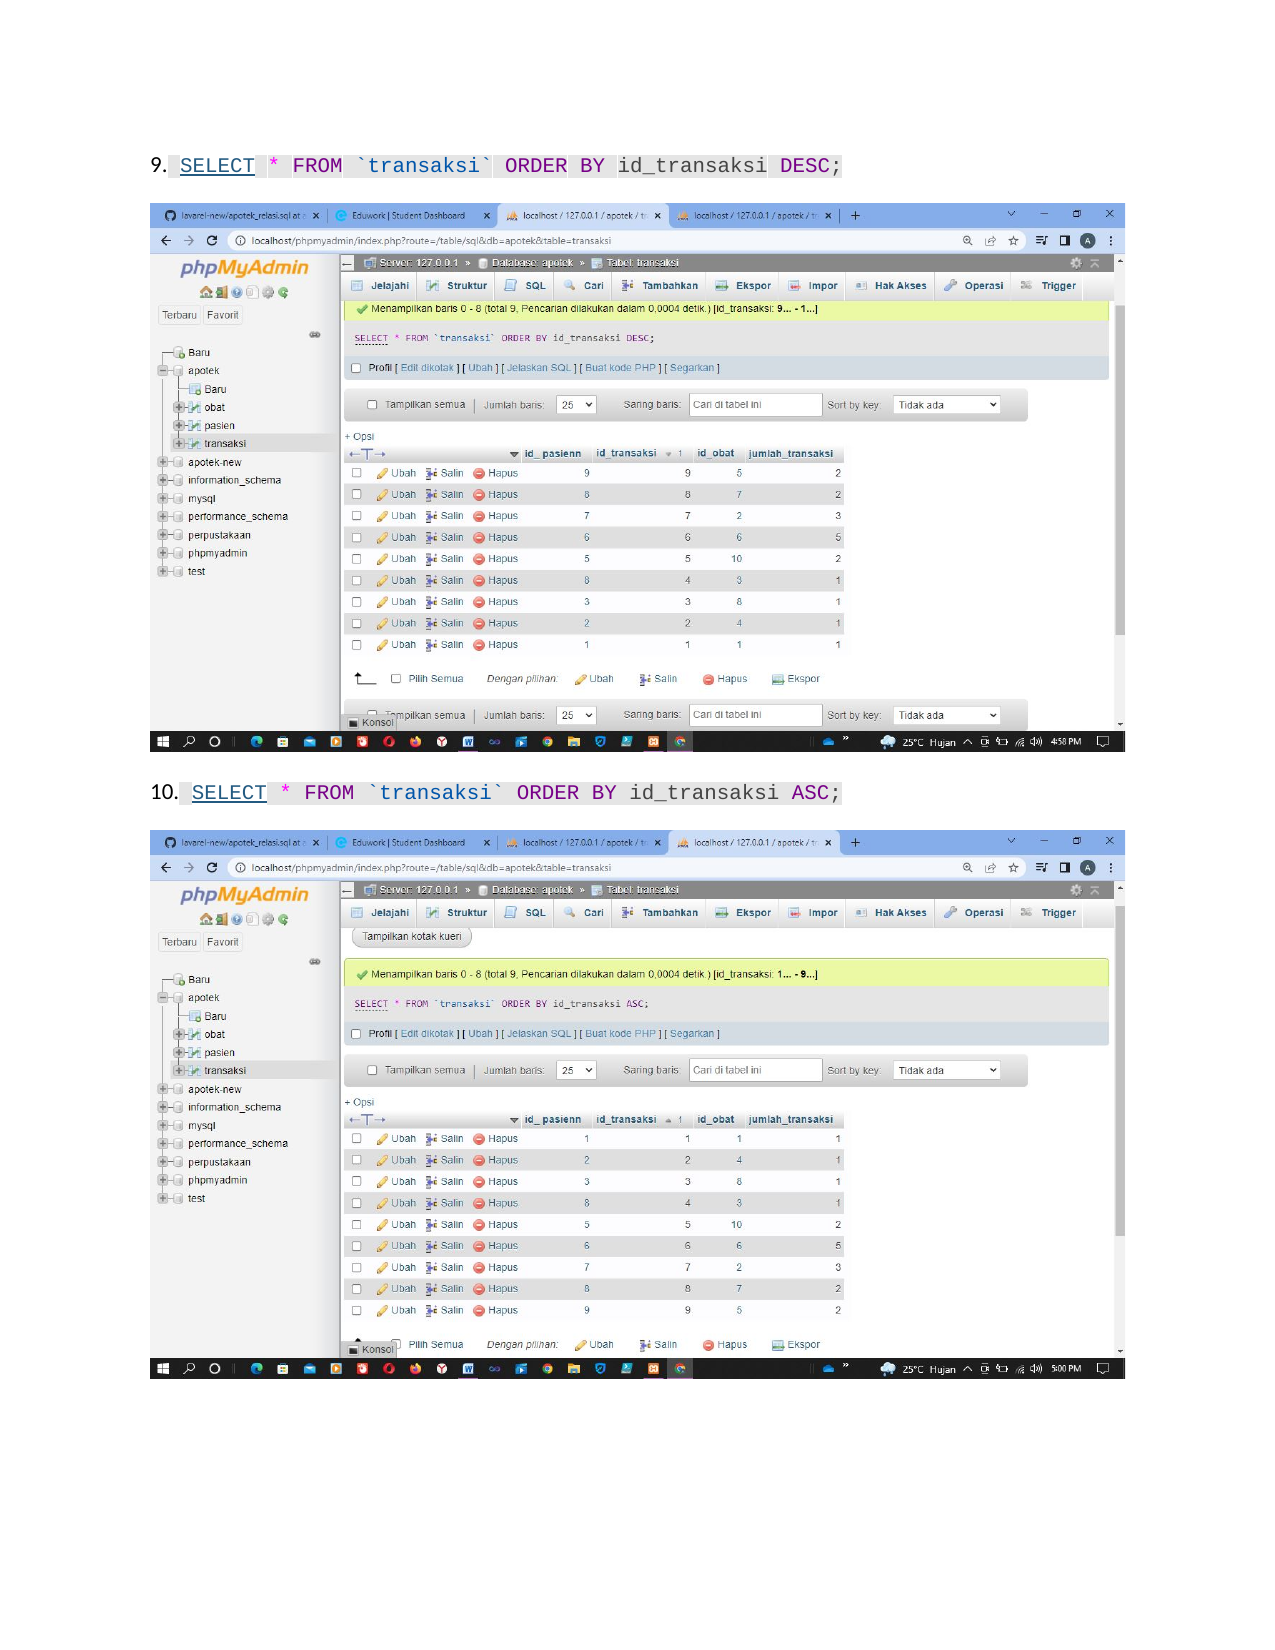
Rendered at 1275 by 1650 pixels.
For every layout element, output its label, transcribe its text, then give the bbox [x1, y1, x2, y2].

text 9. SELECT * FROM `transaksi` ORDER BY id_transaksi DESC; [150, 150, 1125, 178]
picture [150, 830, 1125, 1379]
text 10. SELECT * FROM `transaksi` ORDER BY id_transaksi ASC; [150, 777, 1125, 805]
picture [150, 203, 1125, 752]
